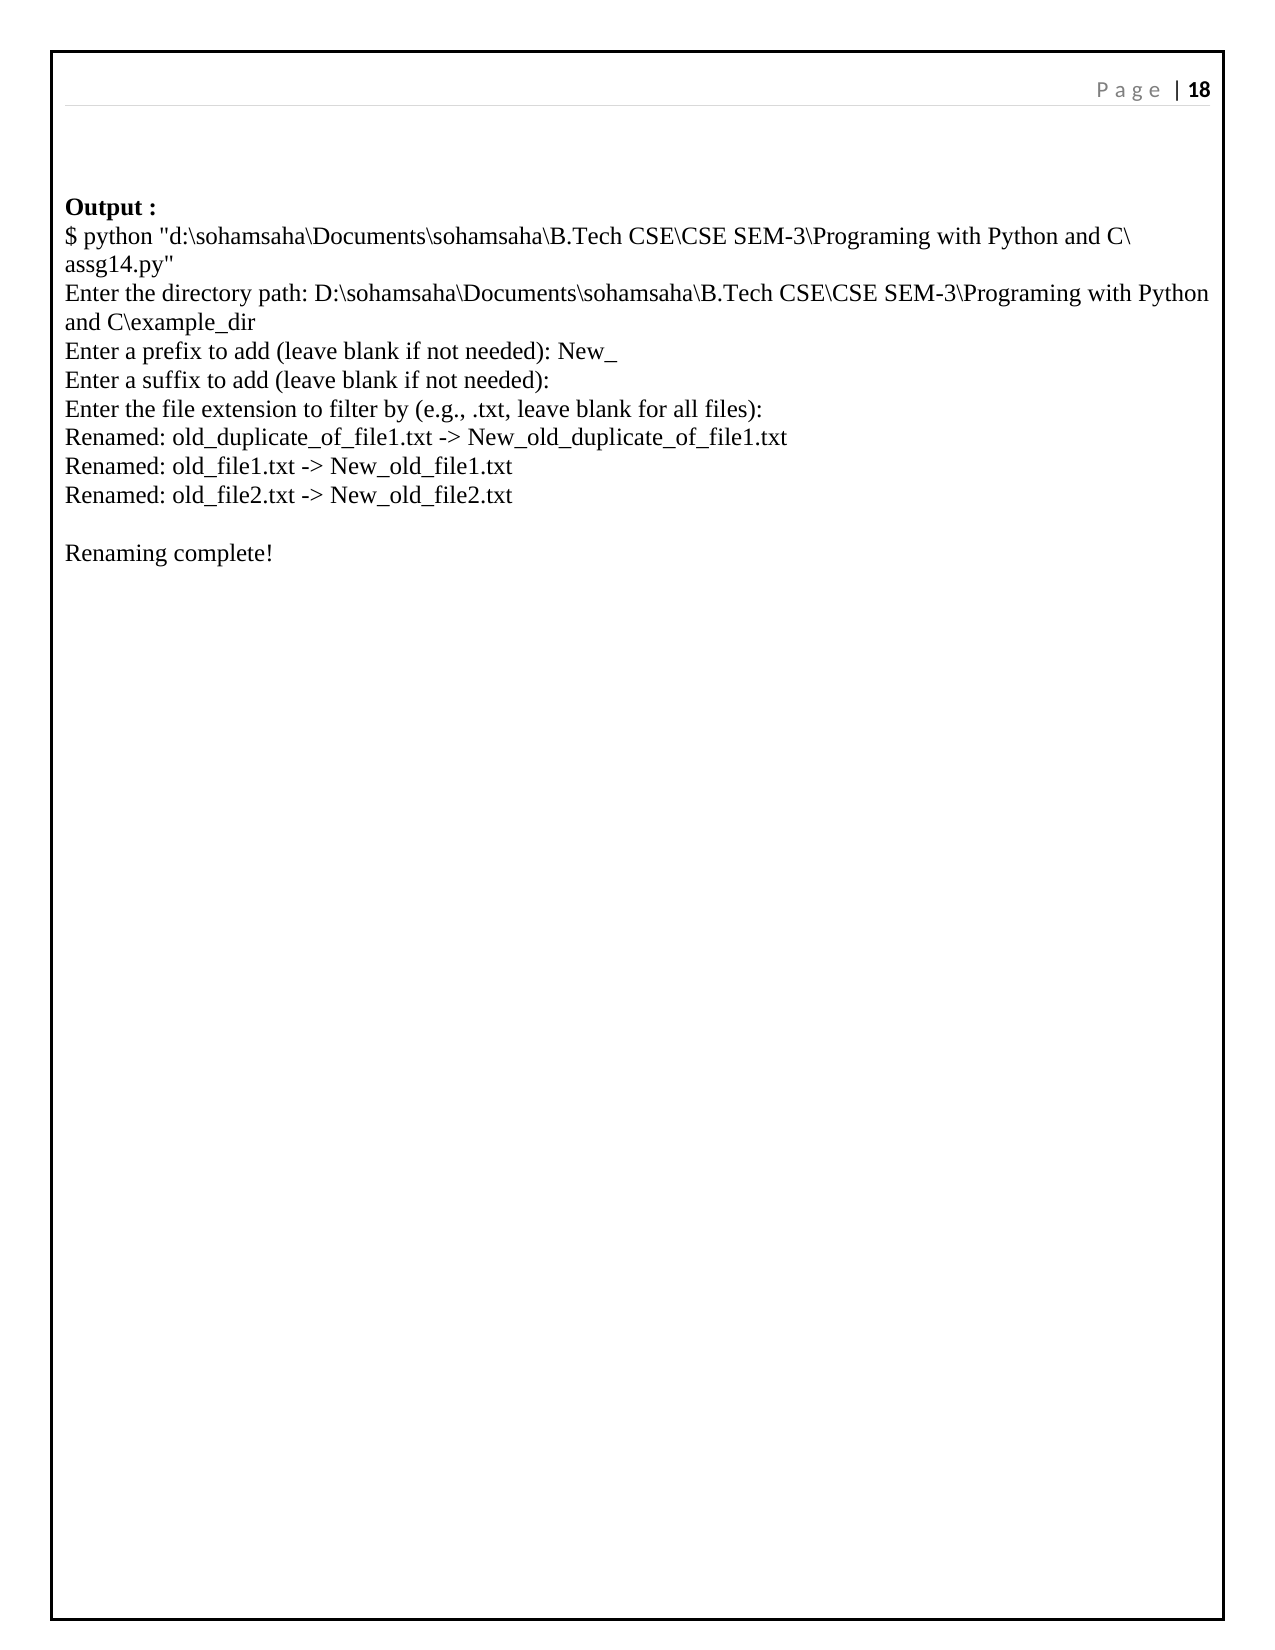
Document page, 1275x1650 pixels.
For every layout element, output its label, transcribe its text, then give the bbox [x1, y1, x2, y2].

text Renamed: old_file1.txt -> New_old_file1.txt [64, 451, 1210, 480]
text Output : [64, 192, 1210, 221]
text Renamed: old_duplicate_of_file1.txt -> New_old_duplicate_of_file1.txt [64, 422, 1210, 451]
text Renamed: old_file2.txt -> New_old_file2.txt [64, 480, 1210, 509]
text Enter a prefix to add (leave blank if not needed): New_ [64, 336, 1210, 365]
text Enter the directory path: D:\sohamsaha\Documents\sohamsaha\B.Tech CSE\CSE SEM-3\Programing with Python and C\example_dir [64, 278, 1210, 336]
text $ python "d:\sohamsaha\Documents\sohamsaha\B.Tech CSE\CSE SEM-3\Programing with Python and C\assg14.py" [64, 221, 1210, 278]
text Enter a suffix to add (leave blank if not needed): [64, 365, 1210, 393]
text Enter the file extension to filter by (e.g., .txt, leave blank for all files): [64, 394, 1210, 422]
text Renaming complete! [64, 538, 1210, 567]
